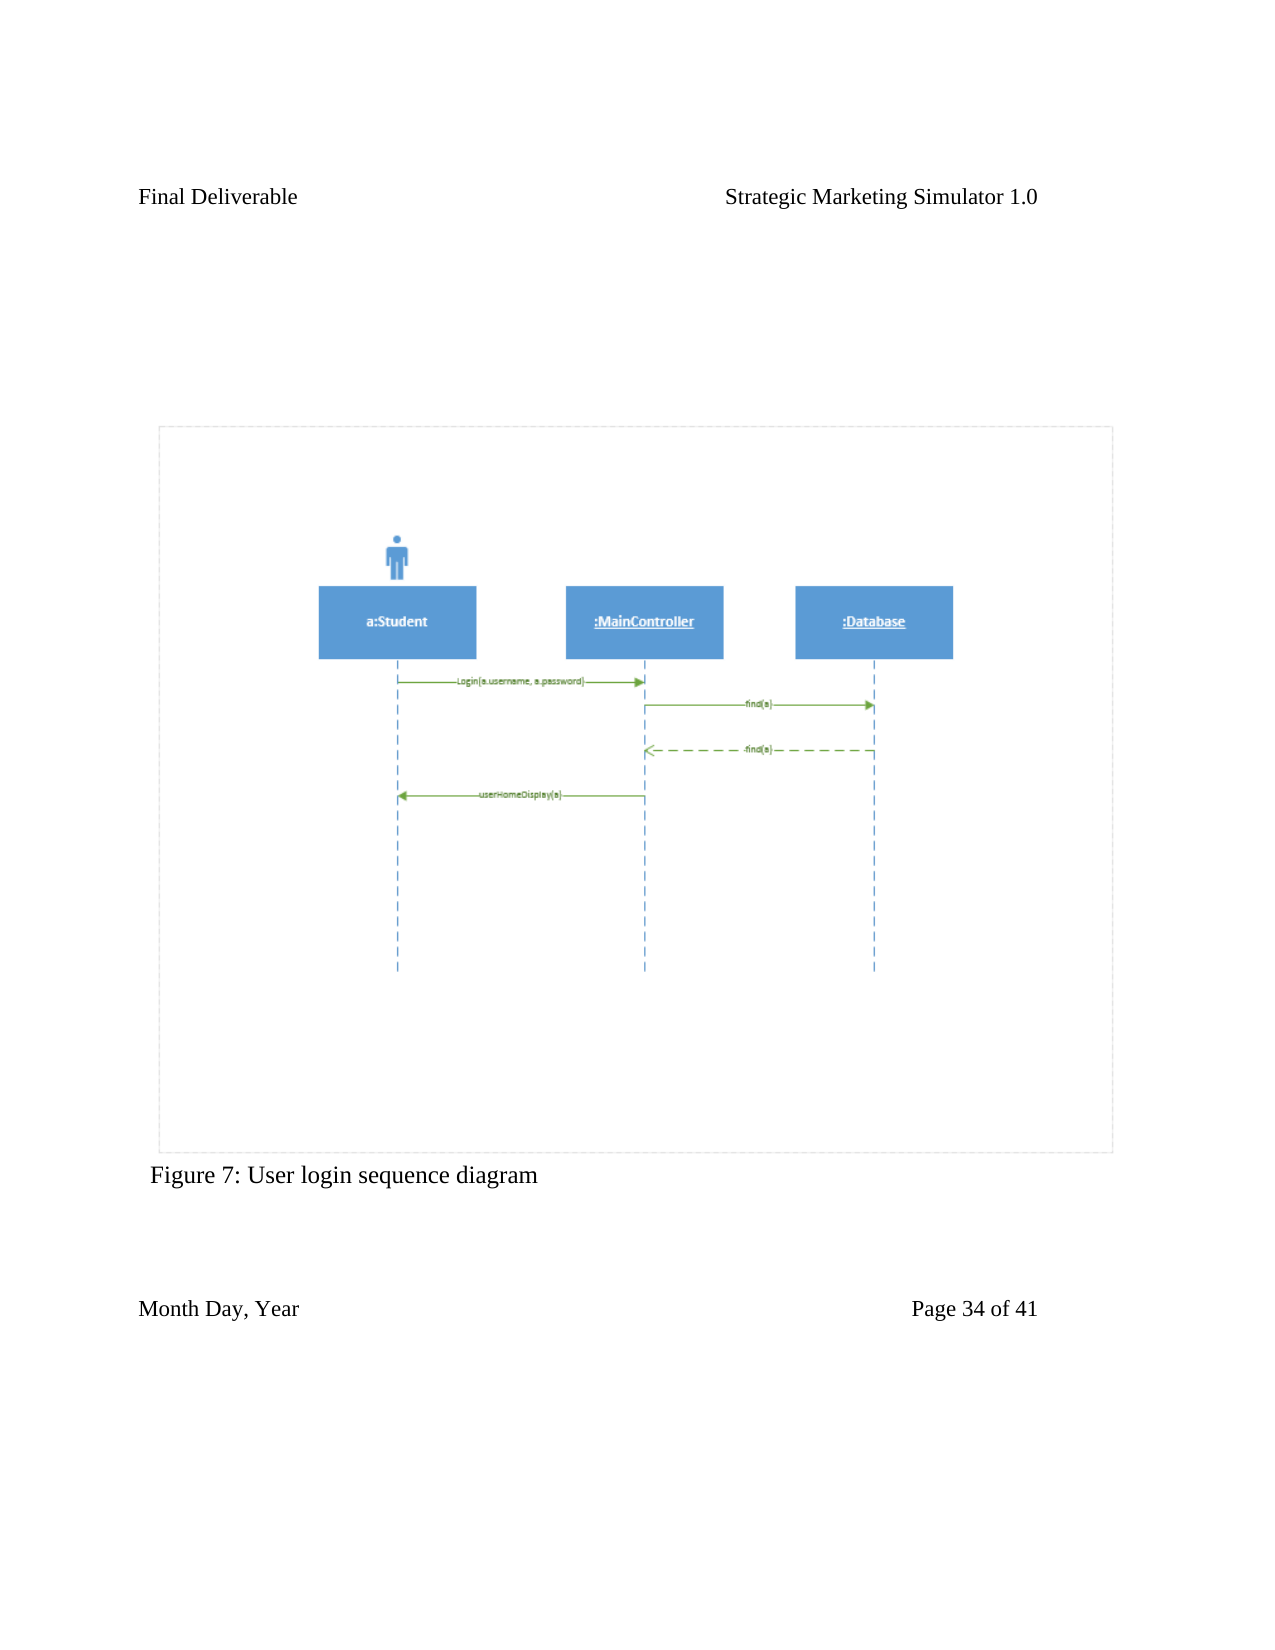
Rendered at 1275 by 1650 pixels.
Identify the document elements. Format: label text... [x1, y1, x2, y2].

text Figure 7: User login sequence diagram [150, 1161, 1125, 1189]
picture [150, 416, 1125, 1161]
